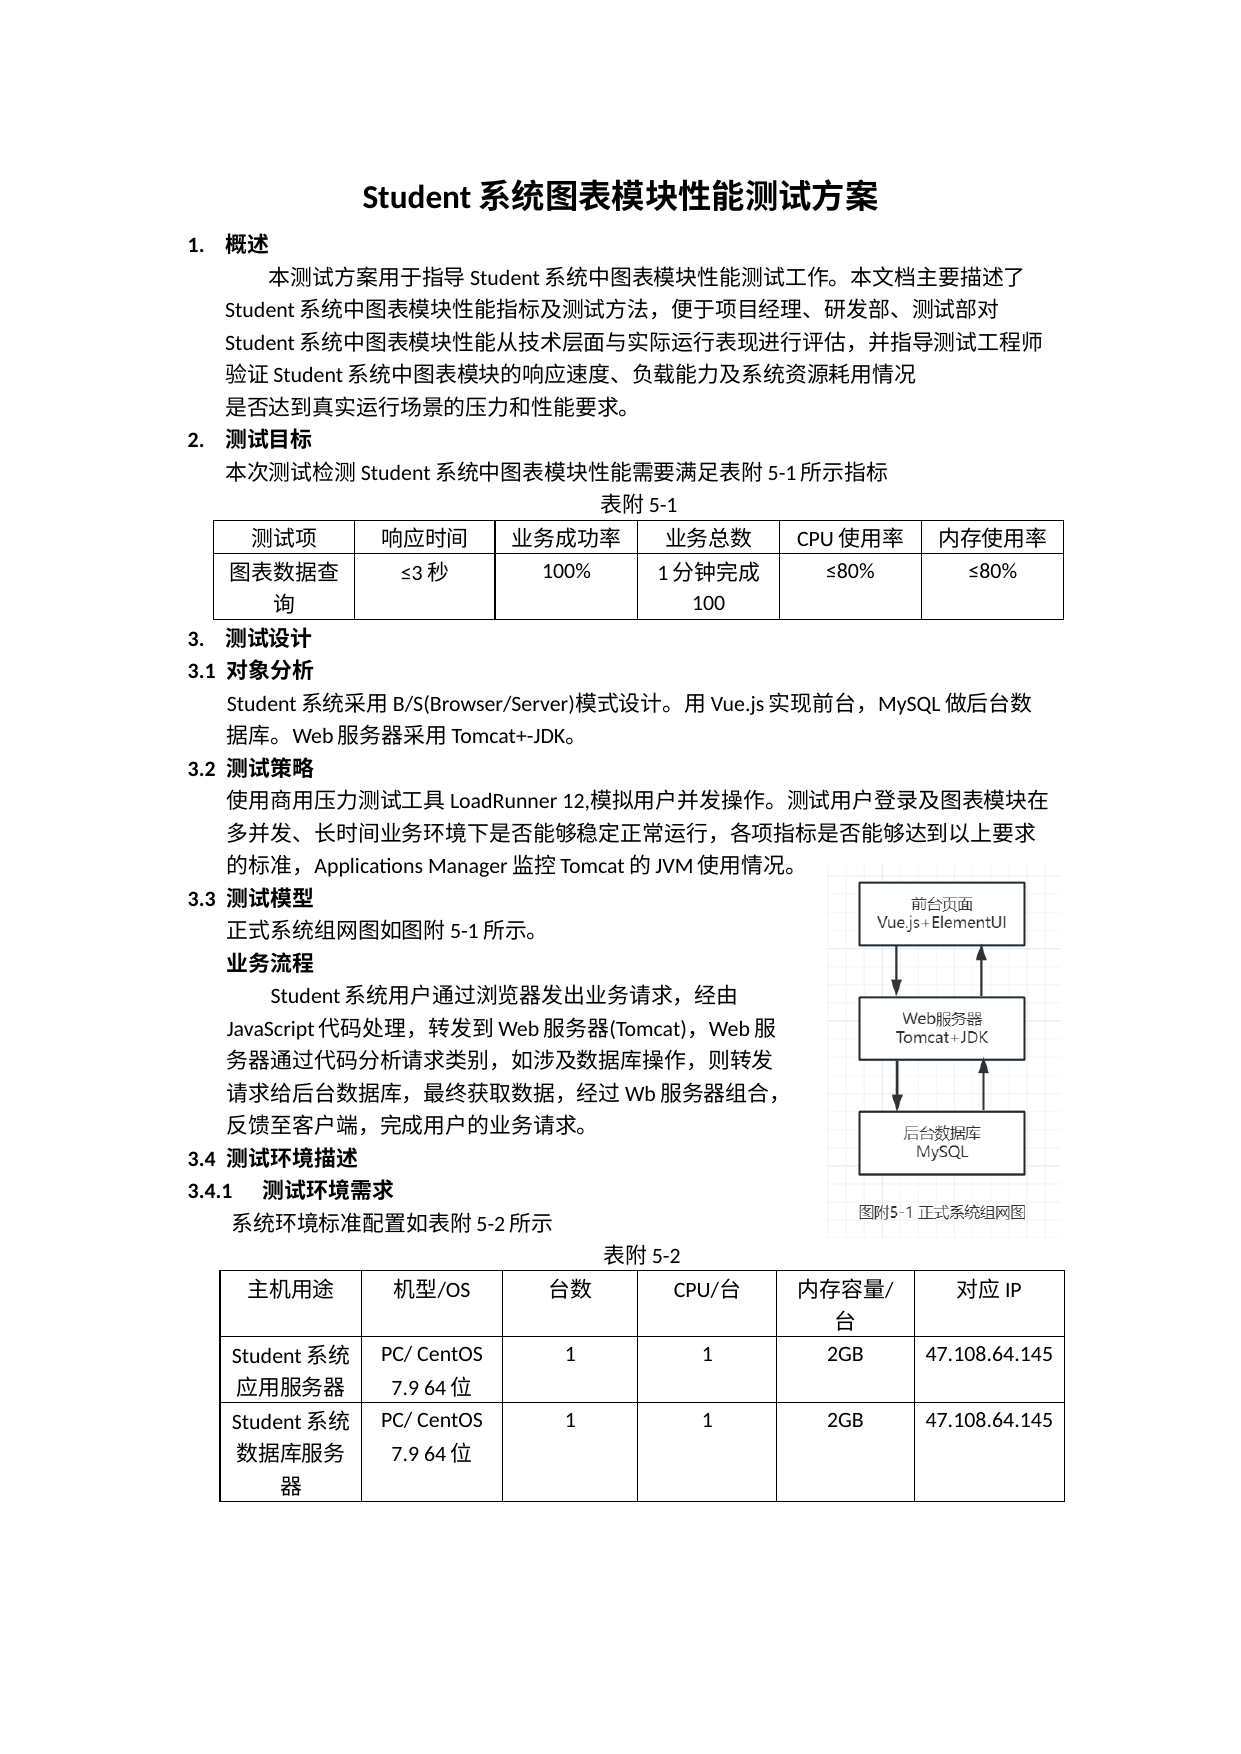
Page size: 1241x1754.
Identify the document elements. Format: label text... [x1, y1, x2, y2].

table_header 台数 [503, 1271, 637, 1336]
text 系统环境标准配置如表附5-2所示 [231, 1205, 826, 1238]
table_cell 1 [503, 1337, 637, 1402]
table_cell 图表数据查询 [214, 554, 354, 619]
list 表附5-1 [225, 487, 1053, 519]
picture [826, 865, 1061, 1238]
list 本次测试检测Student系统中图表模块性能需要满足表附5-1所示指标 [225, 454, 1053, 487]
table_cell 1 [503, 1403, 637, 1501]
table_header 内存容量/台 [777, 1271, 914, 1336]
table_header 业务成功率 [496, 521, 637, 553]
list Student系统采用B/S(Browser/Server)模式设计。用Vue.js实现前台，MySQL做后台数据库。Web服务器采用Tomcat+-JDK。 [227, 685, 1053, 750]
table_cell 1 [638, 1337, 776, 1402]
list 测试环境描述 [187, 1140, 826, 1173]
list 测试设计 [187, 620, 1053, 653]
list 测试环境需求 [187, 1173, 826, 1205]
table_header 内存使用率 [922, 521, 1063, 553]
table_header 响应时间 [355, 521, 494, 553]
table_cell 2GB [777, 1337, 914, 1402]
table_header 业务总数 [638, 521, 779, 553]
table_cell PC/ CentOS 7.9 64位 [362, 1403, 502, 1501]
list 正式系统组网图如图附5-1所示。 [227, 913, 826, 945]
table_cell 1 [638, 1403, 776, 1501]
list 业务流程 [227, 945, 826, 978]
table_header CPU使用率 [780, 521, 921, 553]
table_cell 100% [496, 554, 637, 619]
table_cell ≤80% [922, 554, 1063, 619]
list 是否达到真实运行场景的压力和性能要求。 [225, 389, 1053, 422]
table_cell Student系统数据库服务器 [221, 1403, 361, 1501]
list Student系统用户通过浏览器发出业务请求，经由JavaScript代码处理，转发到Web服务器(Tomcat)，Web服务器通过代码分析请求类别，如涉及数据库操作，则转发请求给后台数据库，最终获取数据，经过Wb服务器组合，反馈至客户端，完成用户的业务请求。 [227, 978, 826, 1140]
table_cell PC/ CentOS 7.9 64位 [362, 1337, 502, 1402]
table_cell 1分钟完成100 [638, 554, 779, 619]
text 使用商用压力测试工具LoadRunner 12,模拟用户并发操作。测试用户登录及图表模块在多并发、长时间业务环境下是否能够稳定正常运行，各项指标是否能够达到以上要求的标准，Applications Manager监控Tomcat的JVM使用情况。 [227, 783, 1053, 880]
table_cell ≤3秒 [355, 554, 494, 619]
table_header 机型/OS [362, 1271, 502, 1336]
table_cell Student系统应用服务器 [221, 1337, 361, 1402]
table_cell 47.108.64.145 [915, 1337, 1064, 1402]
list 对象分析 [187, 653, 1053, 685]
table_header 对应IP [915, 1271, 1064, 1336]
table_header CPU/台 [638, 1271, 776, 1336]
list 测试目标 [187, 422, 1053, 454]
table_cell ≤80% [780, 554, 921, 619]
list 测试策略 [187, 750, 1053, 783]
list 测试模型 [187, 880, 826, 913]
table_cell 47.108.64.145 [915, 1403, 1064, 1501]
list 本测试方案用于指导Student系统中图表模块性能测试工作。本文档主要描述了Student系统中图表模块性能指标及测试方法，便于项目经理、研发部、测试部对Student系统中图表模块性能从技术层面与实际运行表现进行评估，并指导测试工程师验证Student系统中图表模块的响应速度、负载能力及系统资源耗用情况 [225, 259, 1053, 389]
text 表附5-2 [231, 1238, 1053, 1270]
text Student系统图表模块性能测试方案 [187, 162, 1053, 227]
table_cell 2GB [777, 1403, 914, 1501]
table_header 主机用途 [221, 1271, 361, 1336]
list 概述 [187, 227, 1053, 259]
table_header 测试项 [214, 521, 354, 553]
